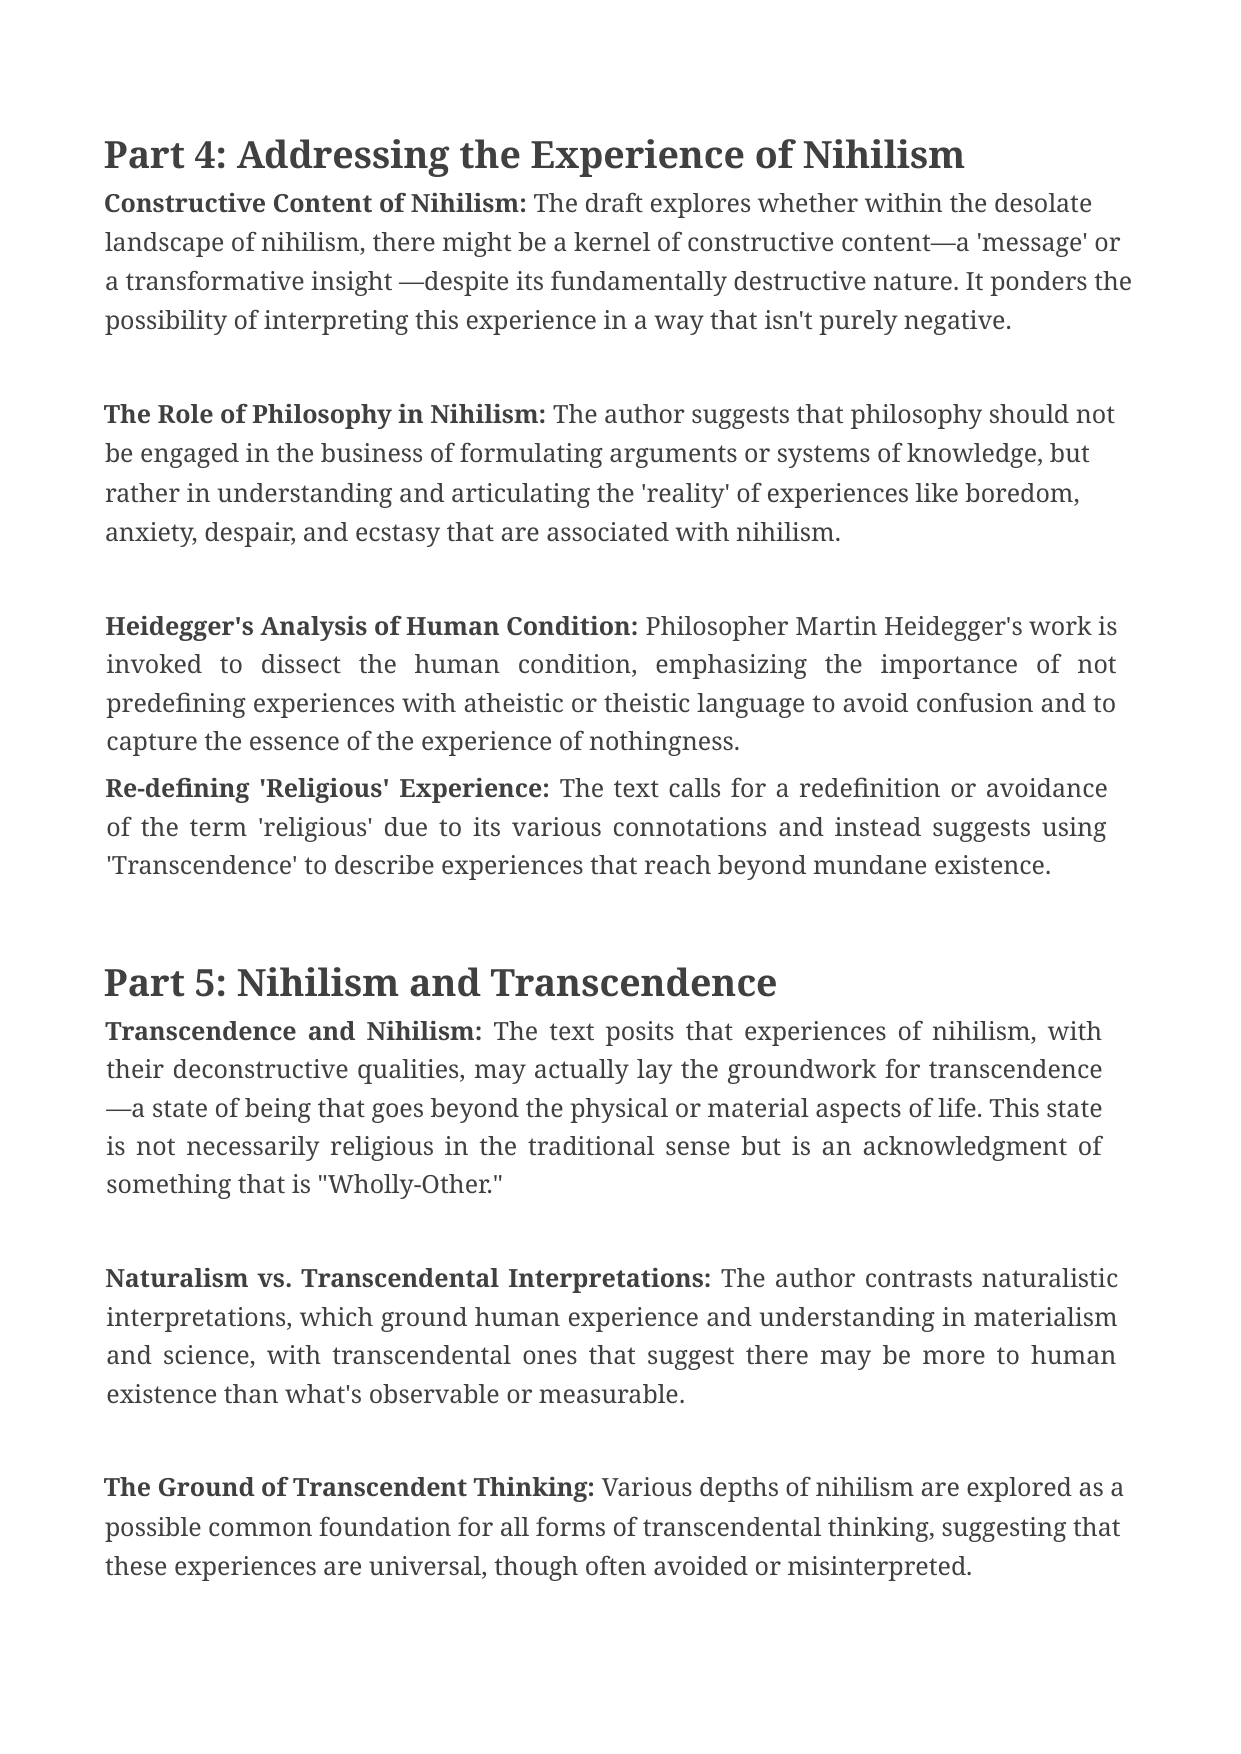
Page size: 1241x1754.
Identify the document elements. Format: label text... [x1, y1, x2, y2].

subtitle Part 5: Nihilism and Transcendence [104, 956, 1132, 1007]
text The Role of Philosophy in Nihilism: The author suggests that philosophy should not be engaged in the business of formulating arguments or systems of knowledge, but rather in understanding and articulating the 'reality' of experiences like boredom, anxiety, despair, and ecstasy that are associated with nihilism. [104, 397, 1138, 548]
text Transcendence and Nihilism: The text posits that experiences of nihilism, with their deconstructive qualities, may actually lay the groundwork for transcendence—a state of being that goes beyond the physical or material aspects of life. This state is not necessarily religious in the traditional sense but is an acknowledgment of something that is "Wholly-Other." [105, 1013, 1103, 1201]
text Re-defining 'Religious' Experience: The text calls for a redefinition or avoidance of the term 'religious' due to its various connotations and instead suggests using 'Transcendence' to describe experiences that reach beyond mundane existence. [105, 771, 1108, 882]
text Heidegger's Analysis of Human Condition: Philosopher Martin Heidegger's work is invoked to dissect the human condition, emphasizing the importance of not predefining experiences with atheistic or theistic language to avoid confusion and to capture the essence of the experience of nothingness. [105, 608, 1118, 758]
text Constructive Content of Nihilism: The draft explores whether within the desolate landscape of nihilism, there might be a kernel of constructive content—a 'message' or a transformative insight —despite its fundamentally destructive nature. It ponders the possibility of interpreting this experience in a way that isn't purely negative. [104, 185, 1138, 337]
subtitle Part 4: Addressing the Experience of Nihilism [104, 128, 1132, 179]
text Naturalism vs. Transcendental Interpretations: The author contrasts naturalistic interpretations, which ground human experience and understanding in materialism and science, with transcendental ones that suggest there may be more to human existence than what's observable or measurable. [105, 1261, 1118, 1410]
text The Ground of Transcendent Thinking: Various depths of nihilism are explored as a possible common foundation for all forms of transcendental thinking, suggesting that these experiences are universal, though often avoided or misinterpreted. [104, 1470, 1138, 1582]
